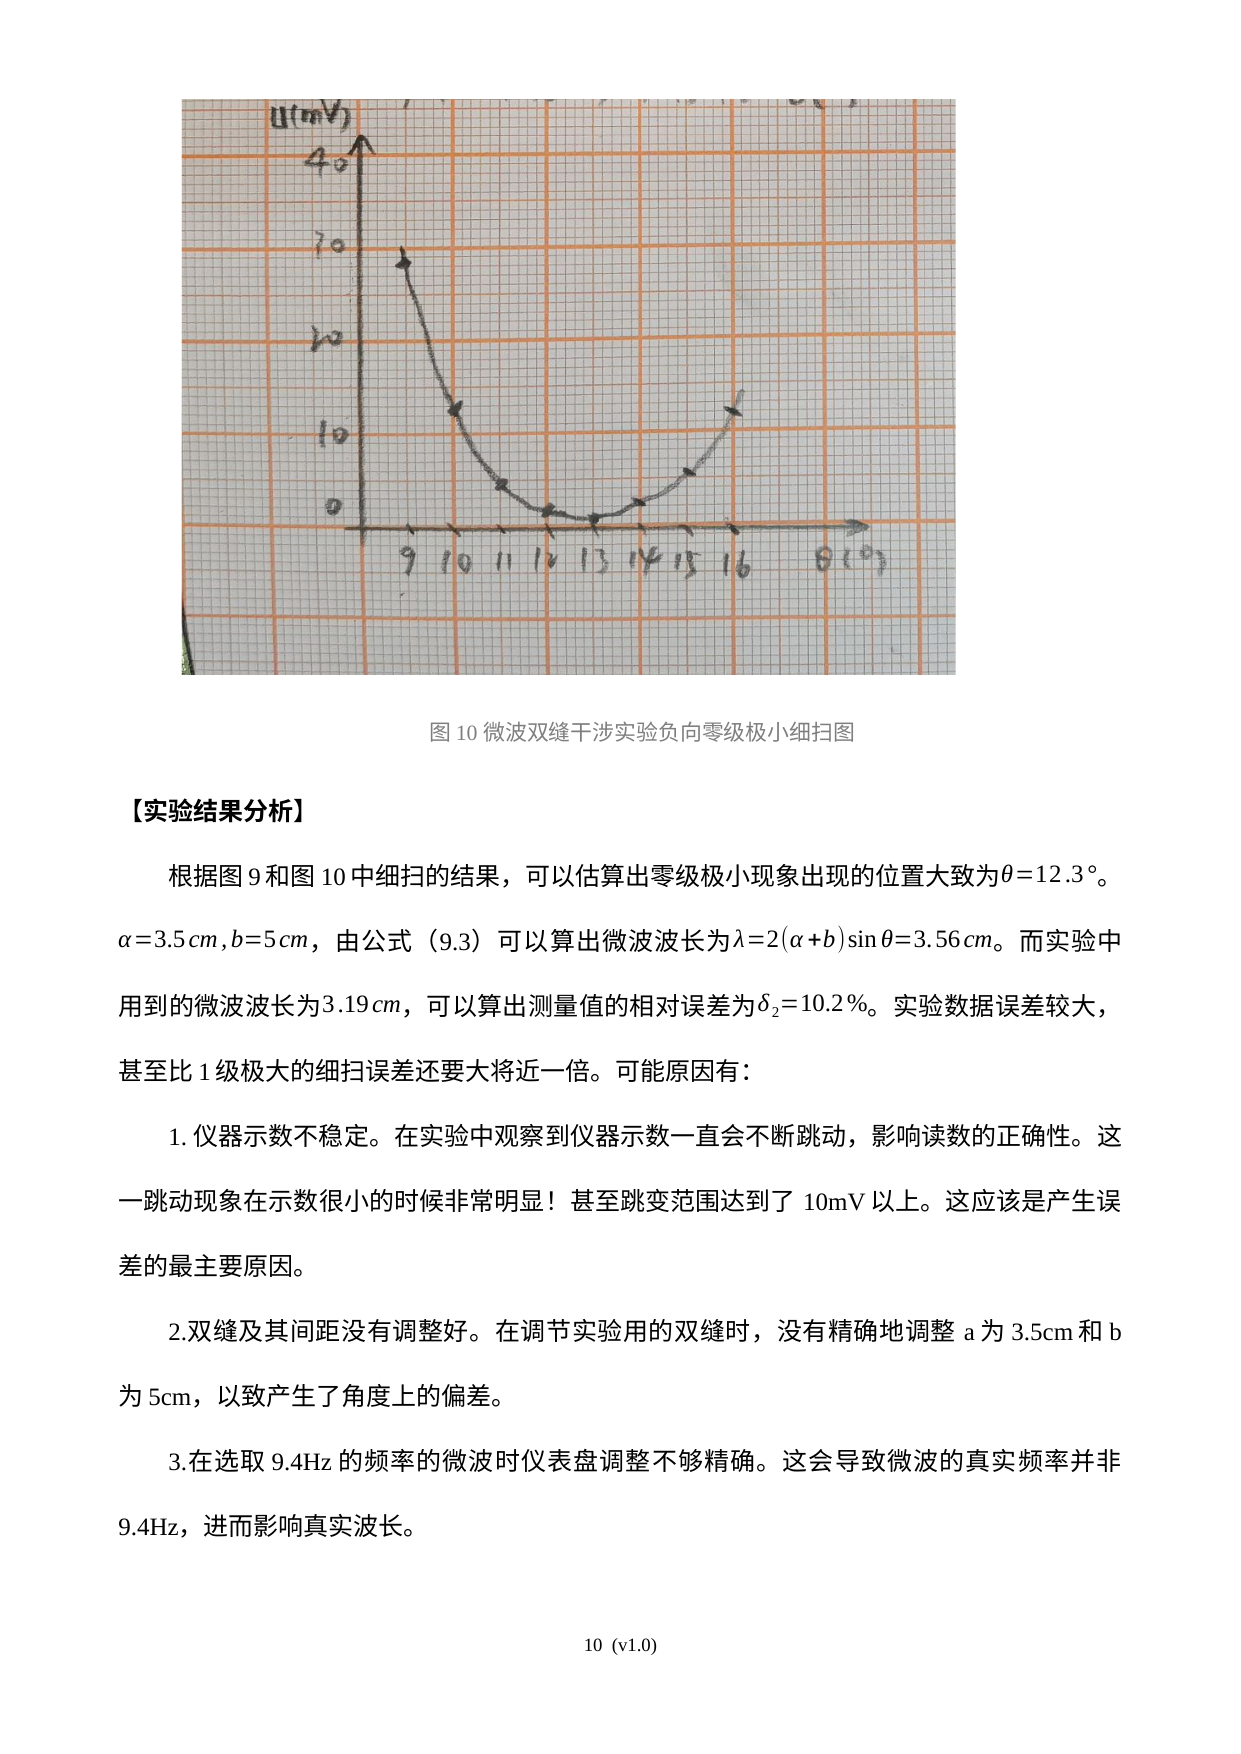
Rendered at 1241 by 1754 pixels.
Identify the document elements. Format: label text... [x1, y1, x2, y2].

text 【实验结果分析】 [118, 777, 1122, 842]
picture [183, 99, 956, 675]
text 根据图9和图10中细扫的结果，可以估算出零级极小现象出现的位置大致为。，由公式（9.3）可以算出微波波长为。而实验中用到的微波波长为，可以算出测量值的相对误差为。实验数据误差较大，甚至比1级极大的细扫误差还要大将近一倍。可能原因有： [118, 842, 1122, 1102]
list 2.双缝及其间距没有调整好。在调节实验用的双缝时，没有精确地调整a为3.5cm和b为5cm，以致产生了角度上的偏差。 [118, 1297, 1122, 1427]
list 1. 仪器示数不稳定。在实验中观察到仪器示数一直会不断跳动，影响读数的正确性。这一跳动现象在示数很小的时候非常明显！甚至跳变范围达到了10mV以上。这应该是产生误差的最主要原因。 [118, 1102, 1122, 1297]
list 3.在选取9.4Hz的频率的微波时仪表盘调整不够精确。这会导致微波的真实频率并非9.4Hz，进而影响真实波长。 [118, 1427, 1122, 1557]
